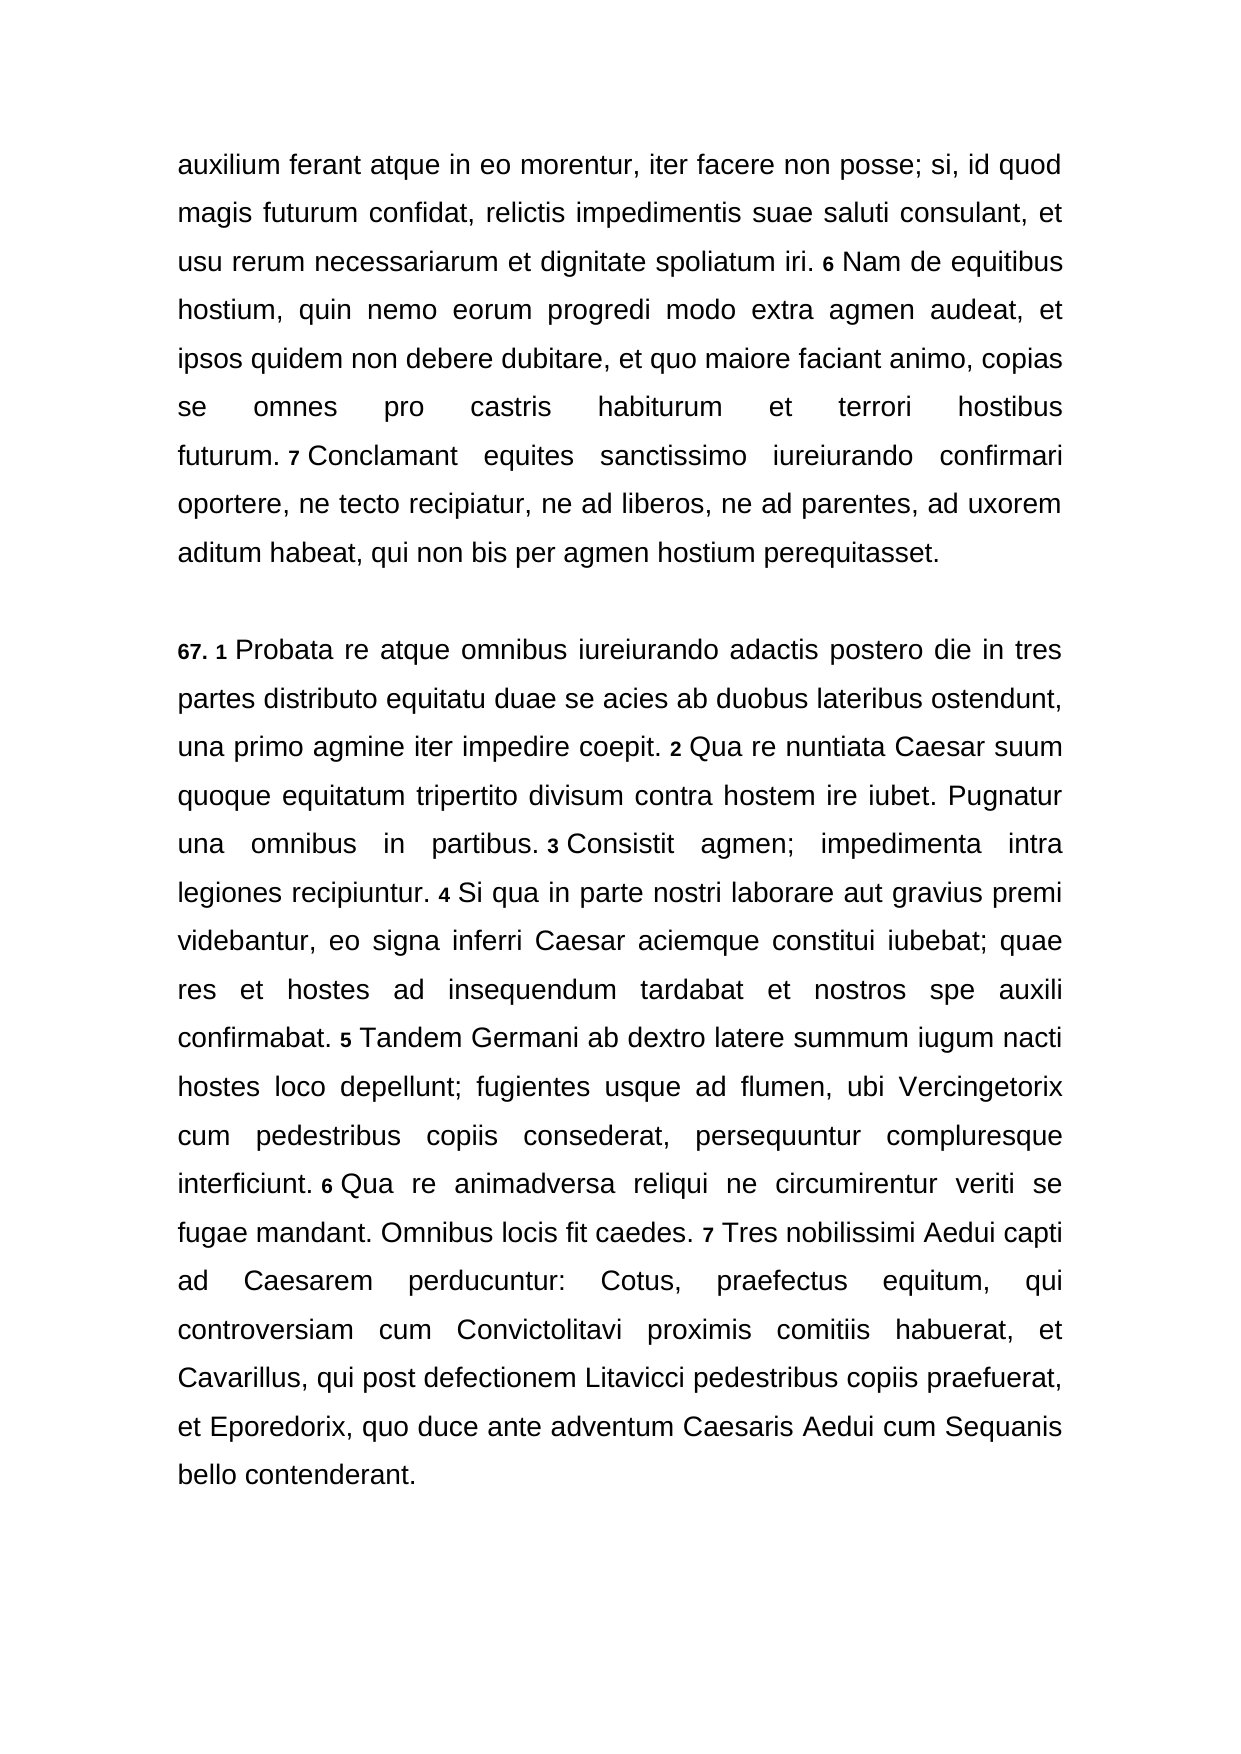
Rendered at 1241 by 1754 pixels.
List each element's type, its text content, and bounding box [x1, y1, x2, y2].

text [177, 148, 1063, 568]
text 67. 1 Probata re atque omnibus iureiurando adactis postero die in tres partes distributo equitatu duae se acies ab duobus lateribus ostendunt, una primo agmine iter impedire coepit. 2 Qua re nuntiata Caesar suum quoque equitatum tripertito divisum contra hostem ire iubet. Pugnatur una omnibus in partibus. 3 Consistit agmen; impedimenta intra legiones recipiuntur. 4 Si qua in parte nostri laborare aut gravius premi videbantur, eo signa inferri Caesar aciemque constitui iubebat; quae res et hostes ad insequendum tardabat et nostros spe auxili confirmabat. 5 Tandem Germani ab dextro latere summum iugum nacti hostes loco depellunt; fugientes usque ad flumen, ubi Vercingetorix cum pedestribus copiis consederat, persequuntur compluresque interficiunt. 6 Qua re animadversa reliqui ne circumirentur veriti se fugae mandant. Omnibus locis fit caedes. 7 Tres nobilissimi Aedui capti ad Caesarem perducuntur: Cotus, praefectus equitum, qui controversiam cum Convictolitavi proximis comitiis habuerat, et Cavarillus, qui post defectionem Litavicci pedestribus copiis praefuerat, et Eporedorix, quo duce ante adventum Caesaris Aedui cum Sequanis bello contenderant. [177, 633, 1063, 1491]
